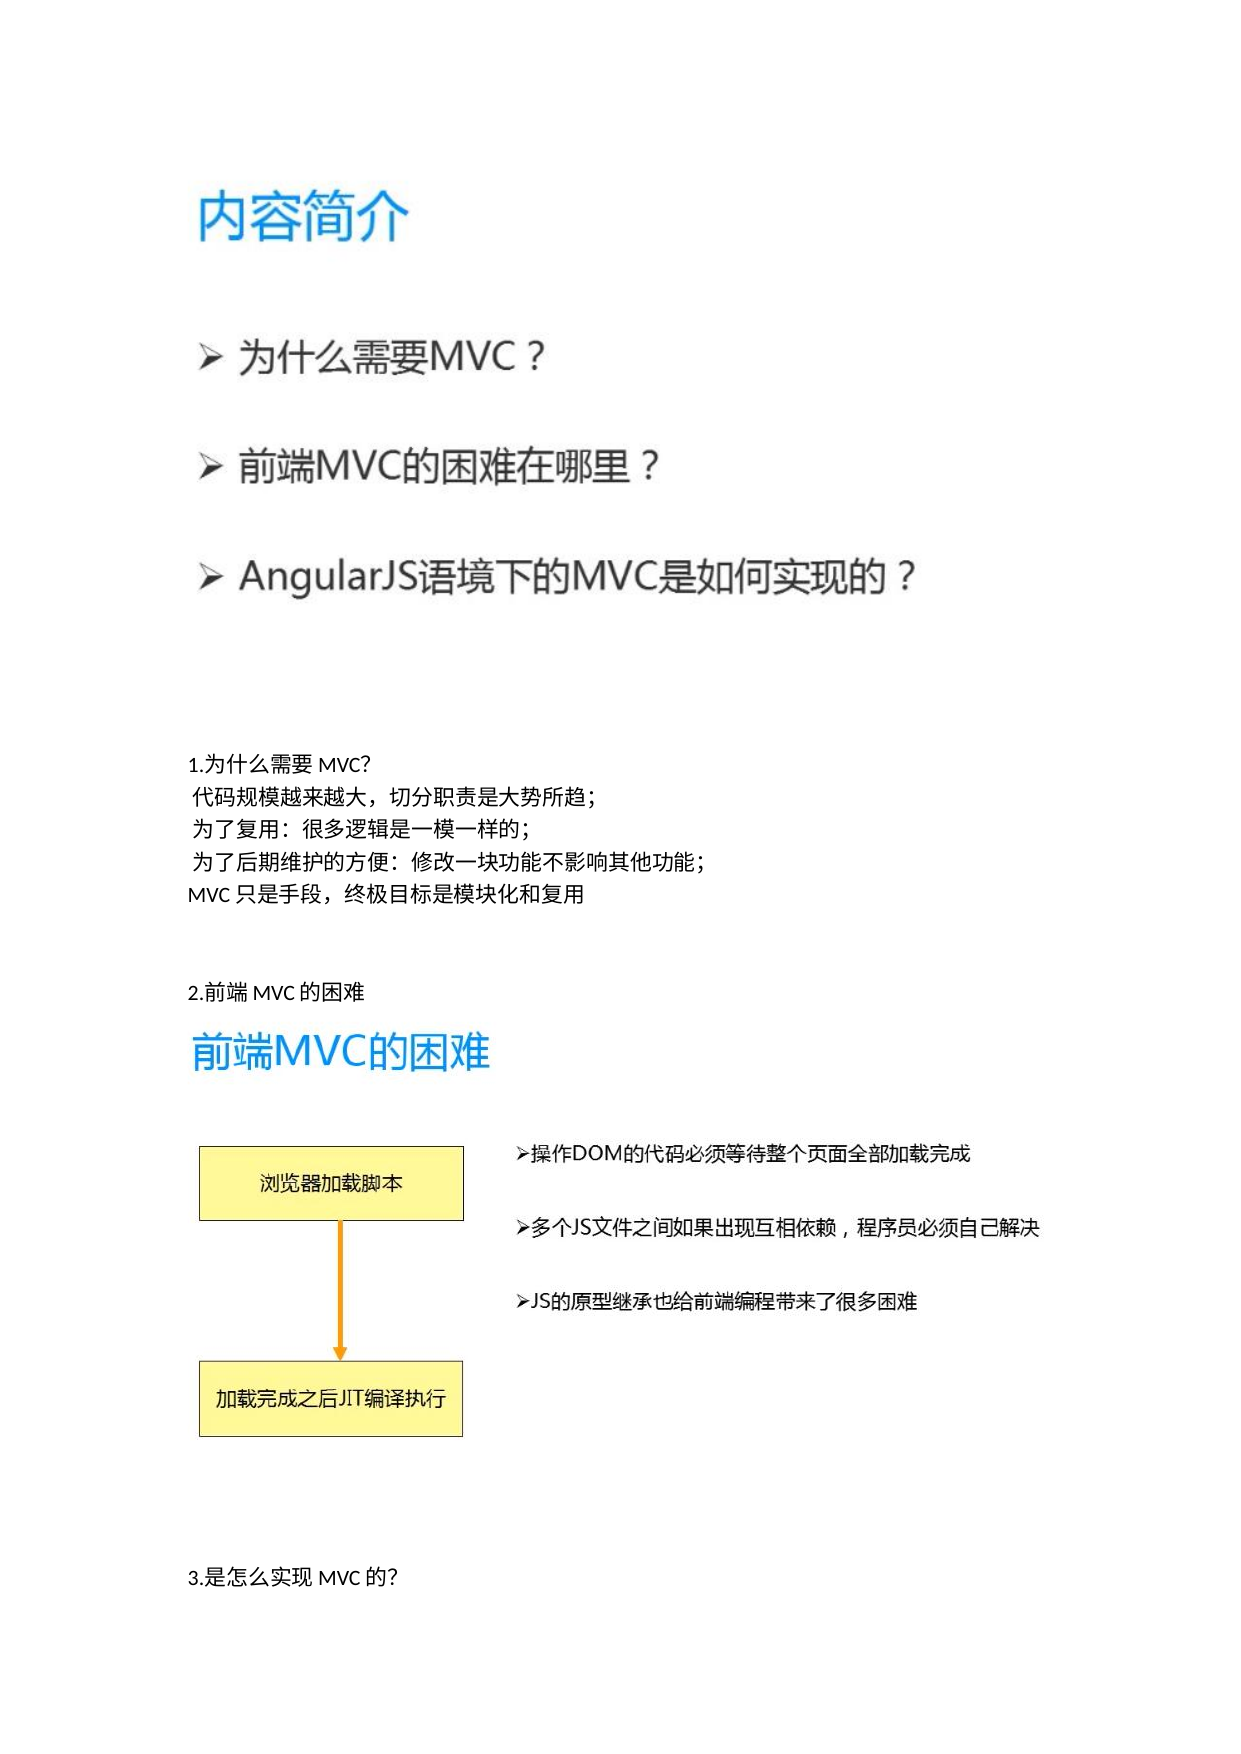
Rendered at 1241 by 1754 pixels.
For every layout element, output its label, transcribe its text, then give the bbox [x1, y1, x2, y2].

picture [187, 1007, 1052, 1507]
text 代码规模越来越大，切分职责是大势所趋； [187, 779, 1053, 812]
picture [187, 162, 1052, 728]
text 2.前端MVC的困难 [187, 974, 1053, 1007]
text MVC 只是手段，终极目标是模块化和复用 [187, 877, 1053, 909]
text 3.是怎么实现MVC的？ [187, 1559, 1053, 1592]
text 为了复用：很多逻辑是一模一样的； [187, 812, 1053, 844]
text 为了后期维护的方便：修改一块功能不影响其他功能； [187, 844, 1053, 877]
